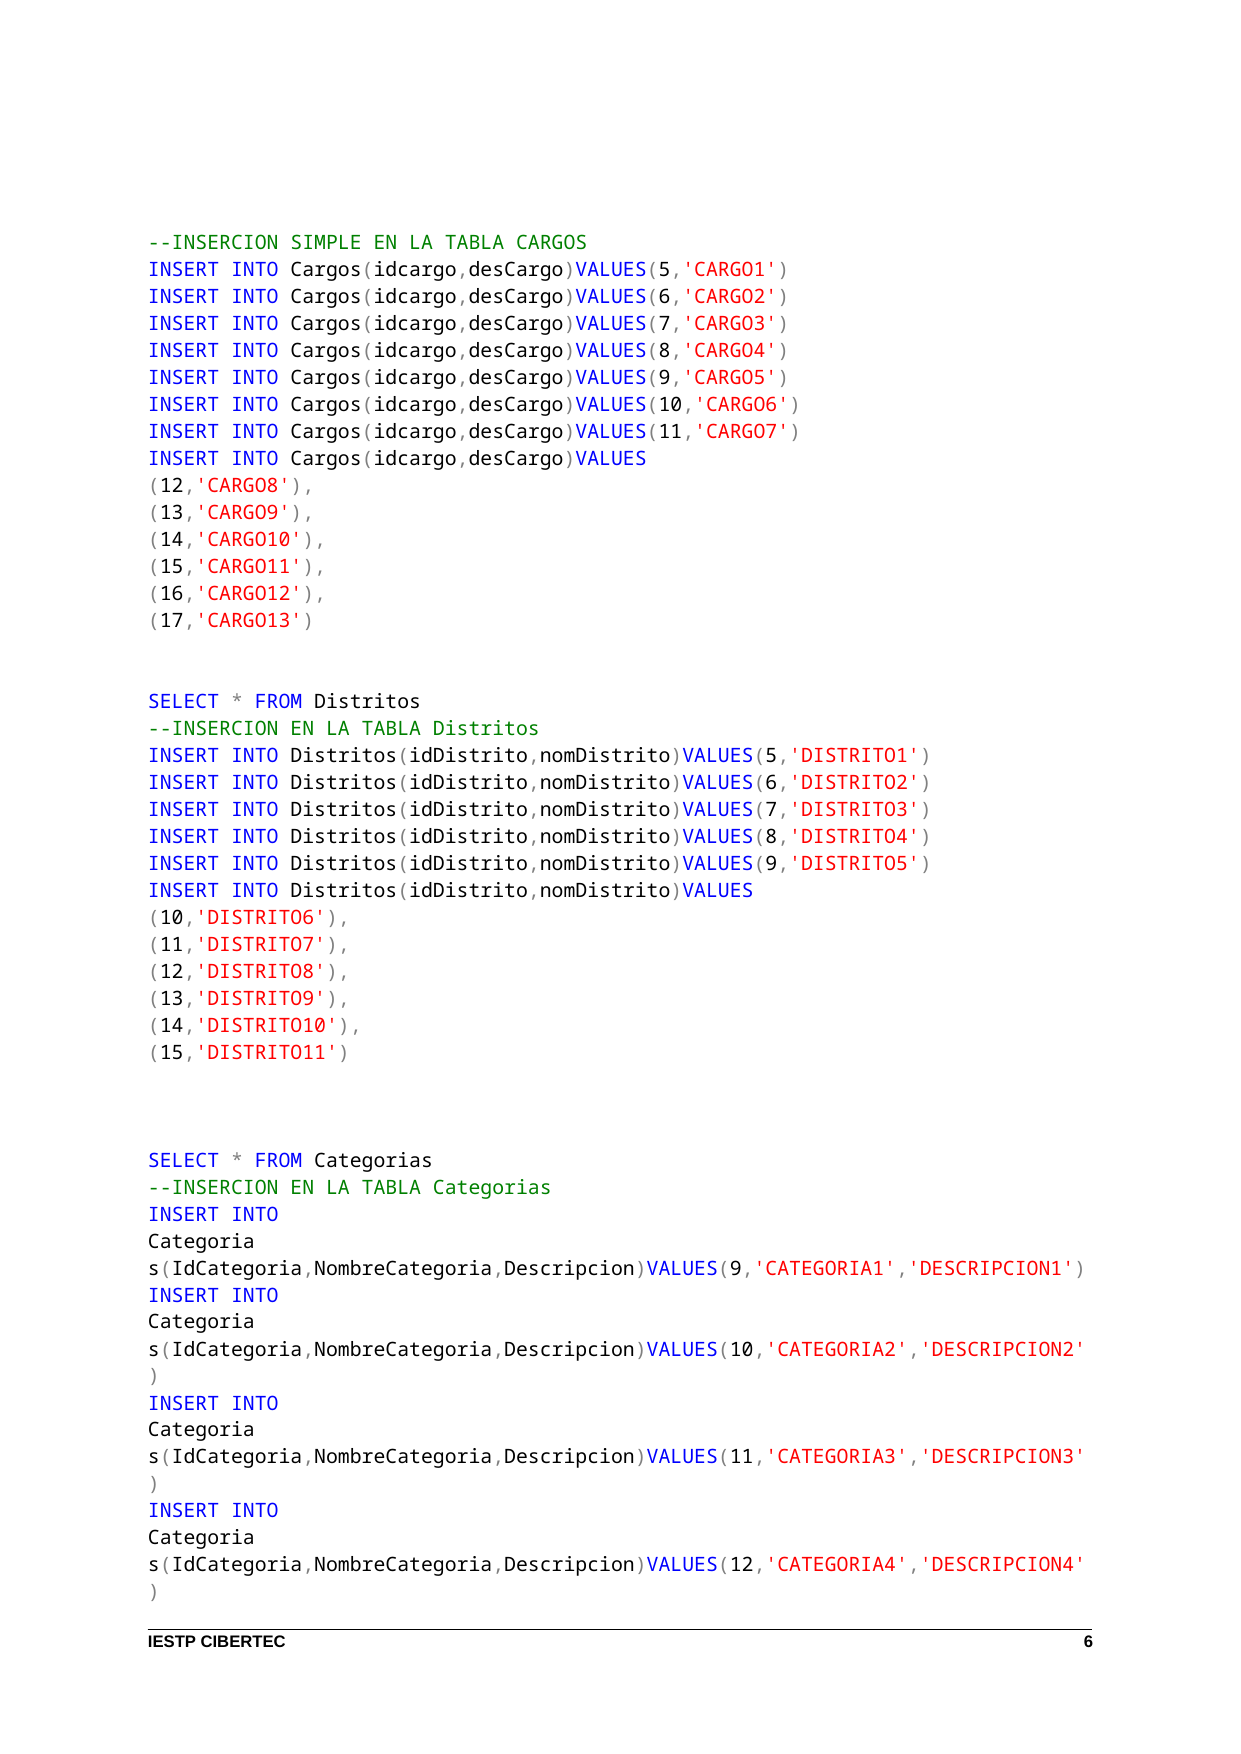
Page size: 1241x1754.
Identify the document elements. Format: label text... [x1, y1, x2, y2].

text INSERT INTO Cargos(idcargo,desCargo)VALUES(7,'CARGO3') [148, 309, 1092, 337]
text SELECT * FROM Distritos [148, 687, 1092, 714]
text INSERT INTO Distritos(idDistrito,nomDistrito)VALUES(5,'DISTRITO1') [148, 741, 1092, 768]
text (14,'CARGO10'), [148, 525, 1092, 552]
text INSERT INTO Cargos(idcargo,desCargo)VALUES(5,'CARGO1') [148, 256, 1092, 283]
text INSERT INTO Categorias(IdCategoria,NombreCategoria,Descripcion)VALUES(12,'CATEGORIA4','DESCRIPCION4') [148, 1497, 1092, 1604]
text (15,'DISTRITO11') [148, 1038, 1092, 1065]
text INSERT INTO Categorias(IdCategoria,NombreCategoria,Descripcion)VALUES(9,'CATEGORIA1','DESCRIPCION1') [148, 1200, 1092, 1281]
text INSERT INTO Distritos(idDistrito,nomDistrito)VALUES [148, 876, 1092, 903]
text INSERT INTO Cargos(idcargo,desCargo)VALUES(11,'CARGO7') [148, 417, 1092, 444]
text --INSERCION SIMPLE EN LA TABLA CARGOS [148, 229, 1092, 256]
text INSERT INTO Cargos(idcargo,desCargo)VALUES(10,'CARGO6') [148, 391, 1092, 417]
text (15,'CARGO11'), [148, 552, 1092, 579]
text INSERT INTO Distritos(idDistrito,nomDistrito)VALUES(8,'DISTRITO4') [148, 822, 1092, 849]
text --INSERCION EN LA TABLA Distritos [148, 714, 1092, 741]
text (13,'CARGO9'), [148, 498, 1092, 525]
text INSERT INTO Cargos(idcargo,desCargo)VALUES(6,'CARGO2') [148, 283, 1092, 309]
text (10,'DISTRITO6'), [148, 903, 1092, 930]
text --INSERCION EN LA TABLA Categorias [148, 1173, 1092, 1200]
text INSERT INTO Cargos(idcargo,desCargo)VALUES [148, 444, 1092, 471]
text INSERT INTO Cargos(idcargo,desCargo)VALUES(8,'CARGO4') [148, 337, 1092, 363]
text (12,'DISTRITO8'), [148, 957, 1092, 984]
text INSERT INTO Cargos(idcargo,desCargo)VALUES(9,'CARGO5') [148, 363, 1092, 391]
text (13,'DISTRITO9'), [148, 984, 1092, 1011]
text INSERT INTO Distritos(idDistrito,nomDistrito)VALUES(6,'DISTRITO2') [148, 768, 1092, 795]
text INSERT INTO Distritos(idDistrito,nomDistrito)VALUES(9,'DISTRITO5') [148, 849, 1092, 876]
text (12,'CARGO8'), [148, 471, 1092, 498]
text SELECT * FROM Categorias [148, 1146, 1092, 1173]
text INSERT INTO Categorias(IdCategoria,NombreCategoria,Descripcion)VALUES(11,'CATEGORIA3','DESCRIPCION3') [148, 1389, 1092, 1497]
text (17,'CARGO13') [148, 606, 1092, 633]
text INSERT INTO Distritos(idDistrito,nomDistrito)VALUES(7,'DISTRITO3') [148, 795, 1092, 822]
text (11,'DISTRITO7'), [148, 930, 1092, 957]
text (14,'DISTRITO10'), [148, 1011, 1092, 1038]
text (16,'CARGO12'), [148, 579, 1092, 606]
text INSERT INTO Categorias(IdCategoria,NombreCategoria,Descripcion)VALUES(10,'CATEGORIA2','DESCRIPCION2') [148, 1281, 1092, 1389]
